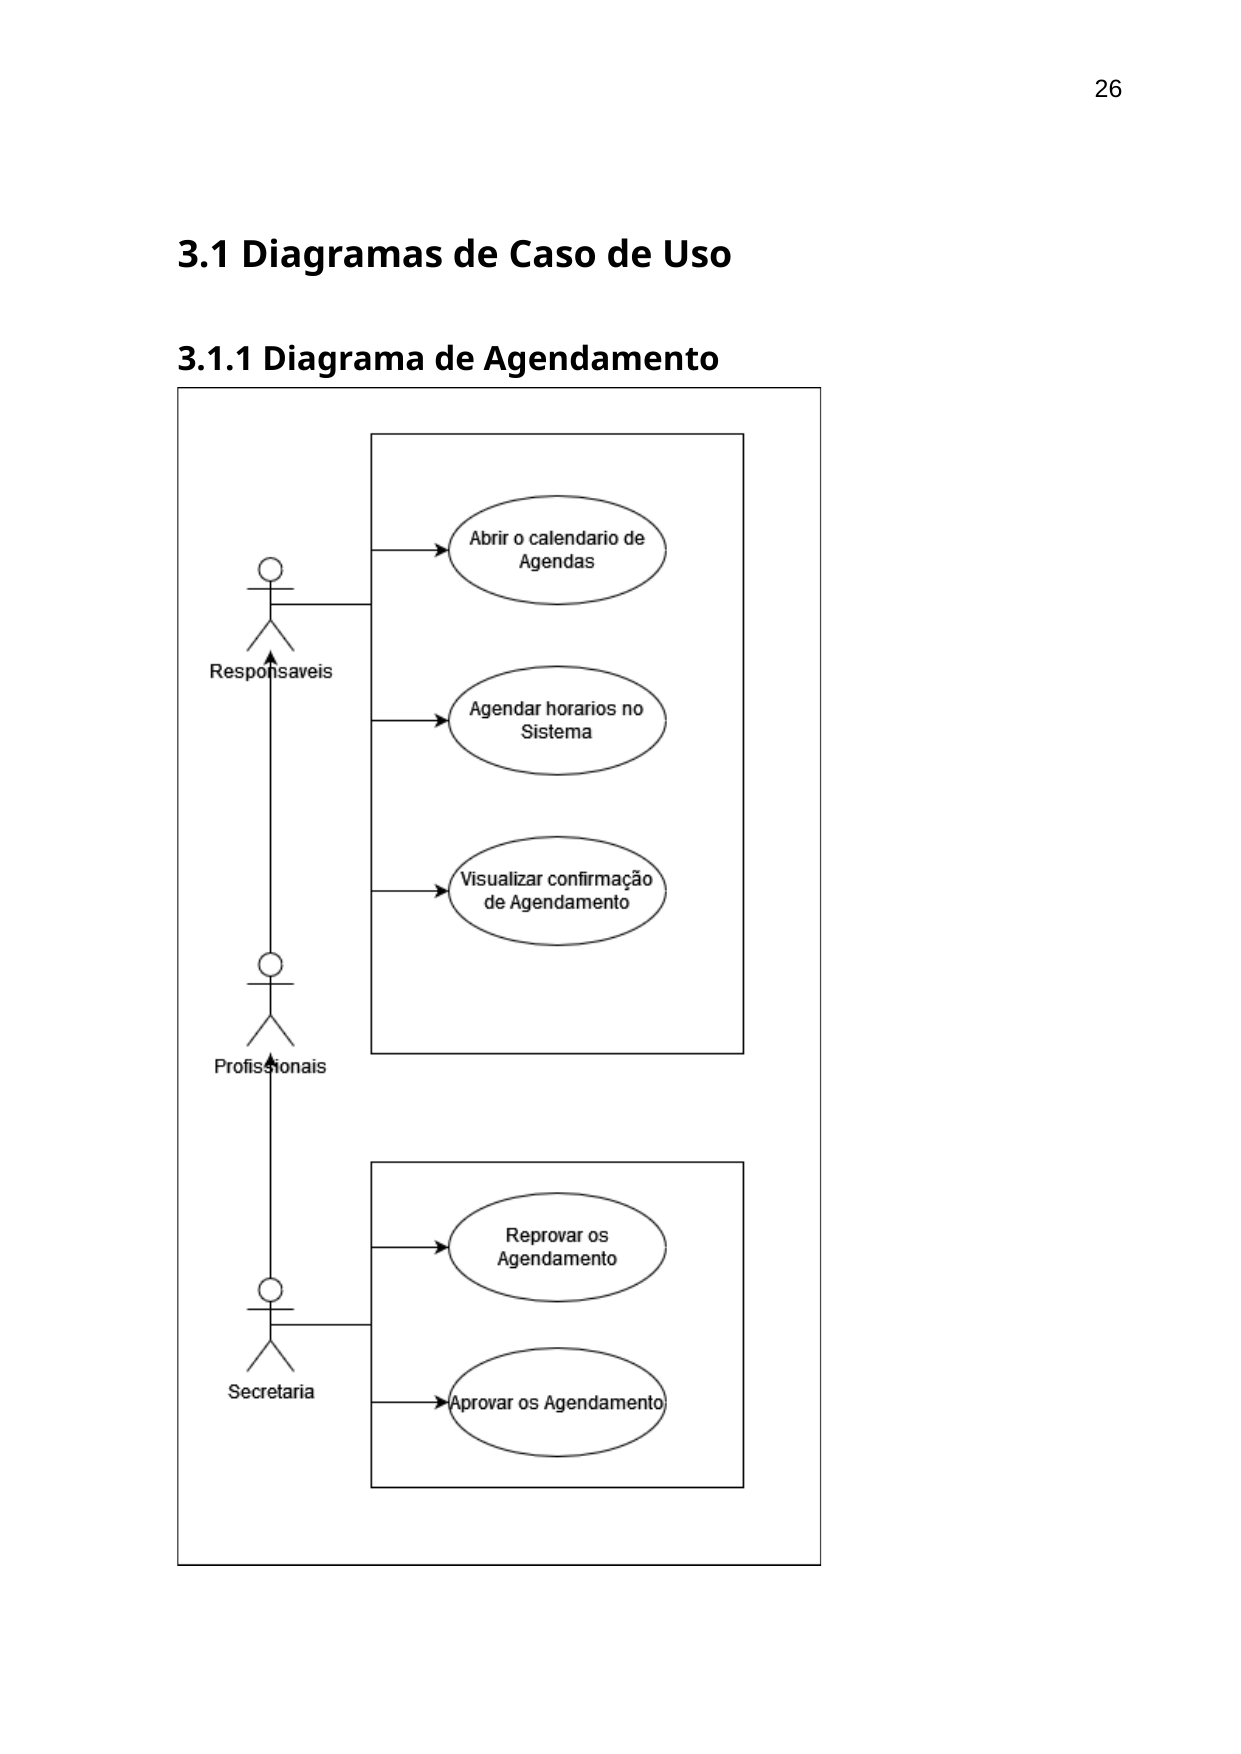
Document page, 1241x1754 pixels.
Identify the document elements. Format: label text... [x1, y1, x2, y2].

picture [177, 387, 822, 1566]
subtitle 3.1 Diagramas de Caso de Uso [177, 227, 1122, 278]
subtitle 3.1.1 Diagrama de Agendamento [177, 335, 1122, 381]
